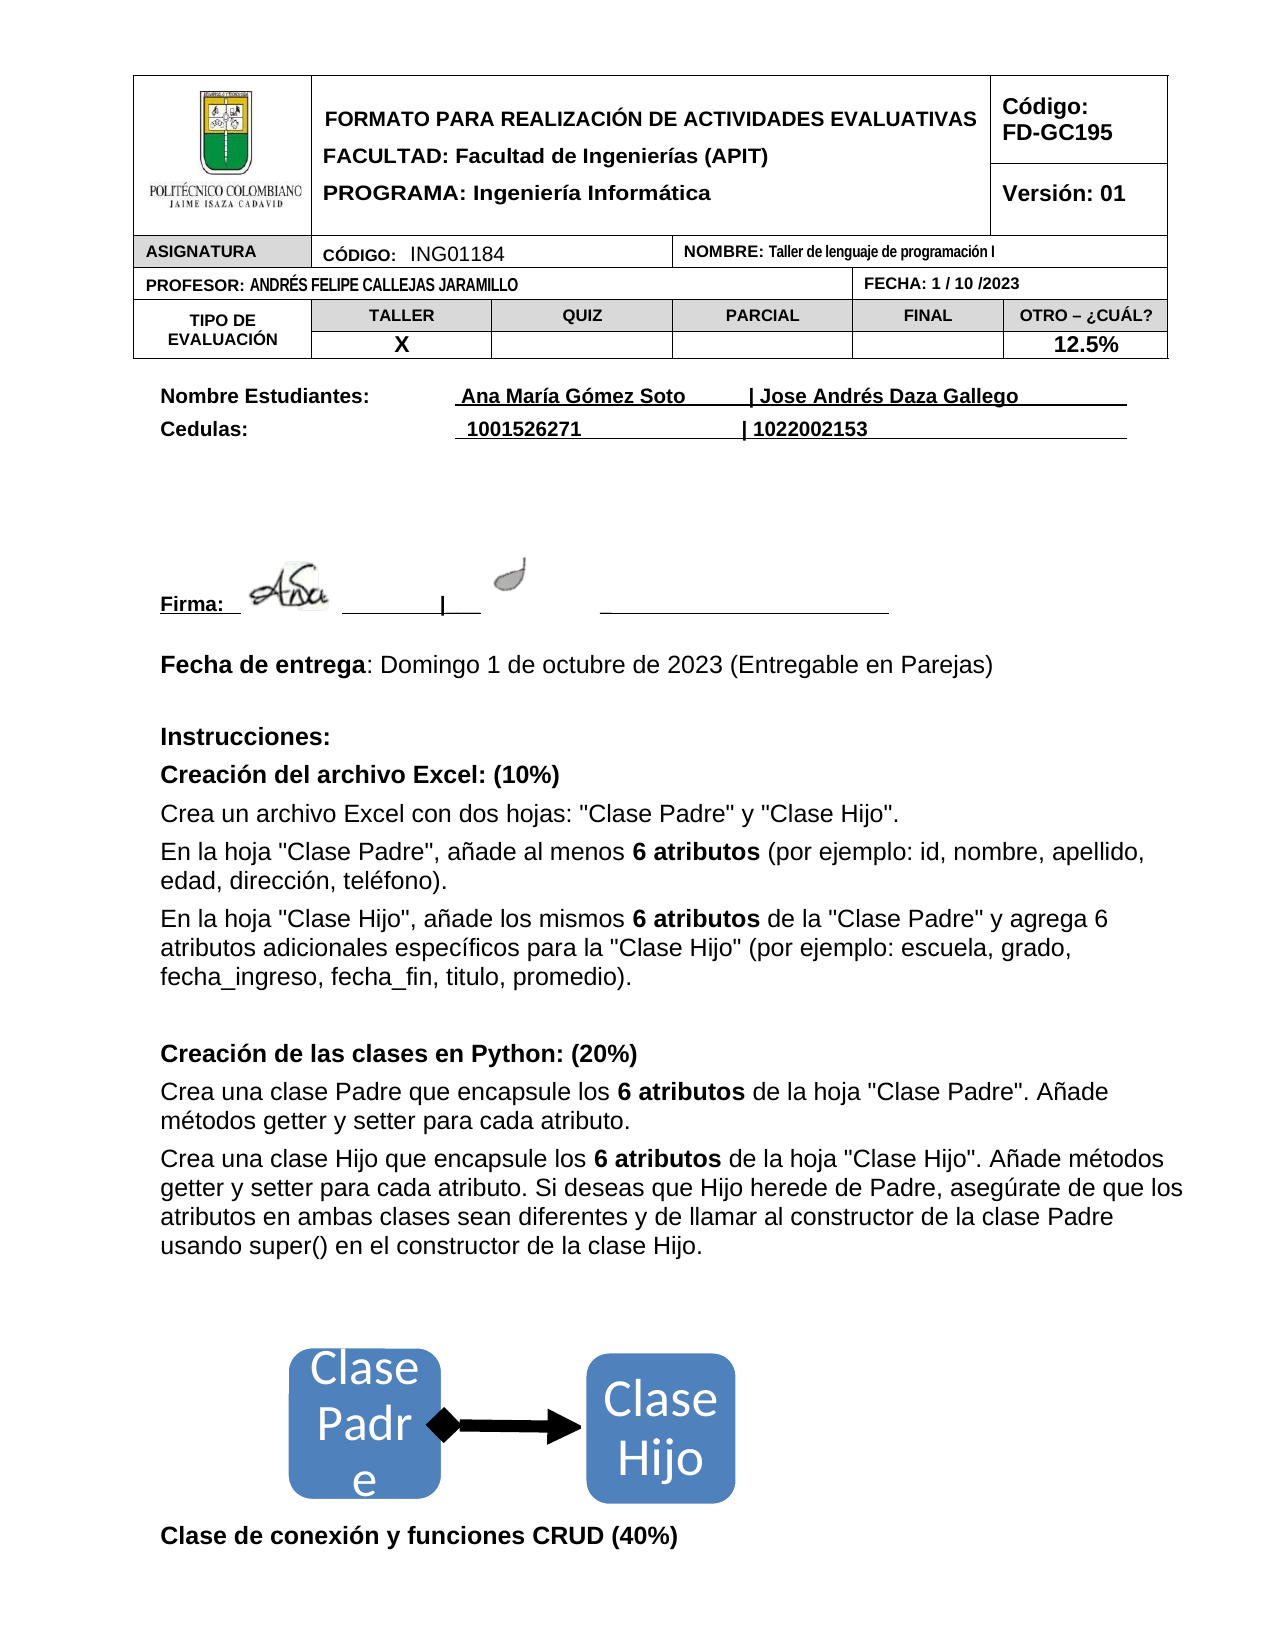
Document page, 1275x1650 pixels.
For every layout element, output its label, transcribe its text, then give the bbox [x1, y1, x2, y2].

table_cell FECHA: 1 / 10 /2023 [853, 268, 1167, 299]
table_cell NOMBRE: Taller de lenguaje de programación I [673, 236, 1167, 267]
table_cell Versión: 01 [991, 164, 1167, 235]
text Crea una clase Hijo que encapsule los 6 atributos de la hoja "Clase Hijo". Añade métodos getter y setter para cada atributo. Si deseas que Hijo herede de Padre, asegúrate de que los atributos en ambas clases sean diferentes y de llamar al constructor de la clase Padre usando super() en el constructor de la clase Hijo. [160, 1144, 1200, 1259]
text En la hoja "Clase Padre", añade al menos 6 atributos (por ejemplo: id, nombre, apellido, edad, dirección, teléfono). [160, 837, 1200, 895]
table_cell PROFESOR: ANDRÉS FELIPE CALLEJAS JARAMILLO [134, 268, 852, 299]
table_cell [853, 332, 1003, 358]
text Creación de las clases en Python: (20%) [160, 1039, 1200, 1067]
text En la hoja "Clase Hijo", añade los mismos 6 atributos de la "Clase Padre" y agrega 6 atributos adicionales específicos para la "Clase Hijo" (por ejemplo: escuela, grado, fecha_ingreso, fecha_fin, titulo, promedio). [160, 904, 1200, 991]
table_cell CÓDIGO: ING01184 [312, 236, 672, 267]
subtitle Nombre Estudiantes: Ana María Gómez Soto | Jose Andrés Daza Gallego [160, 383, 1200, 407]
table_cell OTRO – ¿CUÁL? [1004, 300, 1167, 331]
subtitle Firma: |____ [160, 518, 1200, 616]
text Creación del archivo Excel: (10%) [160, 760, 1200, 789]
text Clase de conexión y funciones CRUD (40%) [160, 1521, 1200, 1550]
subtitle Cedulas: 1001526271 | 1022002153 [160, 417, 1200, 441]
picture [241, 558, 342, 612]
picture [474, 519, 605, 612]
table_cell ASIGNATURA [134, 236, 311, 267]
text Instrucciones: [160, 722, 1200, 751]
text Crea una clase Padre que encapsule los 6 atributos de la hoja "Clase Padre". Añade métodos getter y setter para cada atributo. [160, 1077, 1200, 1135]
table_cell [492, 332, 672, 358]
text Crea un archivo Excel con dos hojas: "Clase Padre" y "Clase Hijo". [160, 799, 1200, 827]
table_header [134, 76, 311, 235]
picture [149, 91, 302, 208]
table_cell FINAL [853, 300, 1003, 331]
table_cell PARCIAL [673, 300, 852, 331]
text Fecha de entrega: Domingo 1 de octubre de 2023 (Entregable en Parejas) [160, 626, 1200, 678]
table_cell 12.5% [1004, 332, 1167, 358]
table_header FORMATO PARA REALIZACIÓN DE ACTIVIDADES EVALUATIVAS FACULTAD: Facultad de Ingenierías (APIT) PROGRAMA: Ingeniería Informática [312, 76, 990, 235]
table_cell X [312, 332, 491, 358]
table_cell TALLER [312, 300, 491, 331]
table_cell QUIZ [492, 300, 672, 331]
table_cell [673, 332, 852, 358]
table_cell TIPO DE EVALUACIÓN [134, 300, 311, 358]
table_header Código: FD-GC195 [991, 76, 1167, 163]
